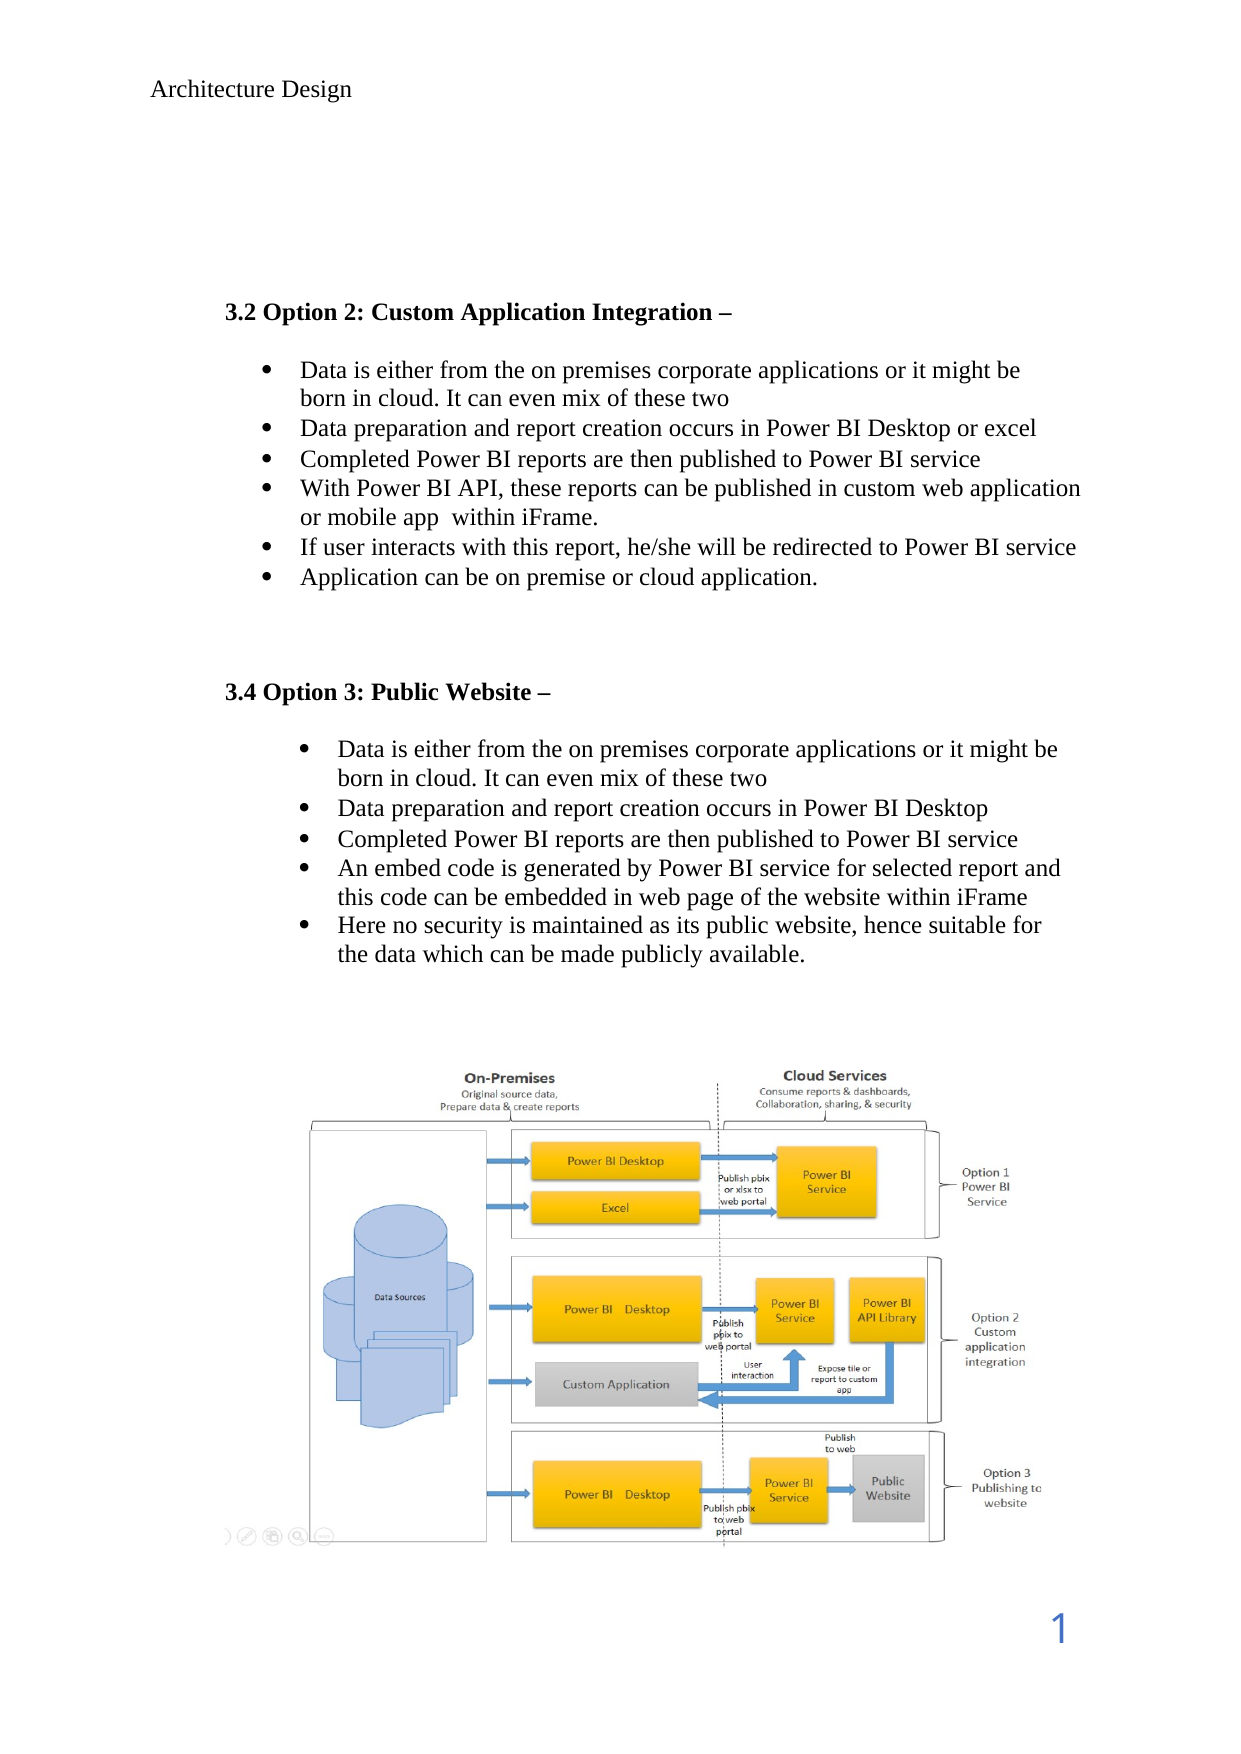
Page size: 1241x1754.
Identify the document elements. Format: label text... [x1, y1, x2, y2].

list Application can be on premise or cloud application. [262, 562, 1103, 590]
list Data is either from the on premises corporate applications or it might be born in cloud. It can even mix of these two [300, 734, 1058, 792]
list Option 3: Public Website – [225, 677, 1103, 706]
list Option 2: Custom Application Integration – [225, 297, 1103, 326]
list Data preparation and report creation occurs in Power BI Desktop or excel [262, 412, 1103, 443]
list Completed Power BI reports are then published to Power BI service [262, 443, 1103, 473]
list If user interacts with this report, he/she will be redirected to Power BI service [262, 531, 1103, 561]
list An embed code is generated by Power BI service for selected report and this code can be embedded in web page of the website within iFrame [300, 853, 1061, 911]
picture [224, 1070, 1042, 1548]
list With Power BI API, these reports can be published in custom web application or mobile app within iFrame. [262, 473, 1081, 531]
list Data preparation and report creation occurs in Power BI Desktop [300, 792, 1103, 823]
list Data is either from the on premises corporate applications or it might be born in cloud. It can even mix of these two [262, 355, 1073, 412]
list Completed Power BI reports are then published to Power BI service [300, 823, 1103, 853]
list Here no security is maintained as its public website, hence suitable for the data which can be made publicly available. [300, 911, 1078, 968]
